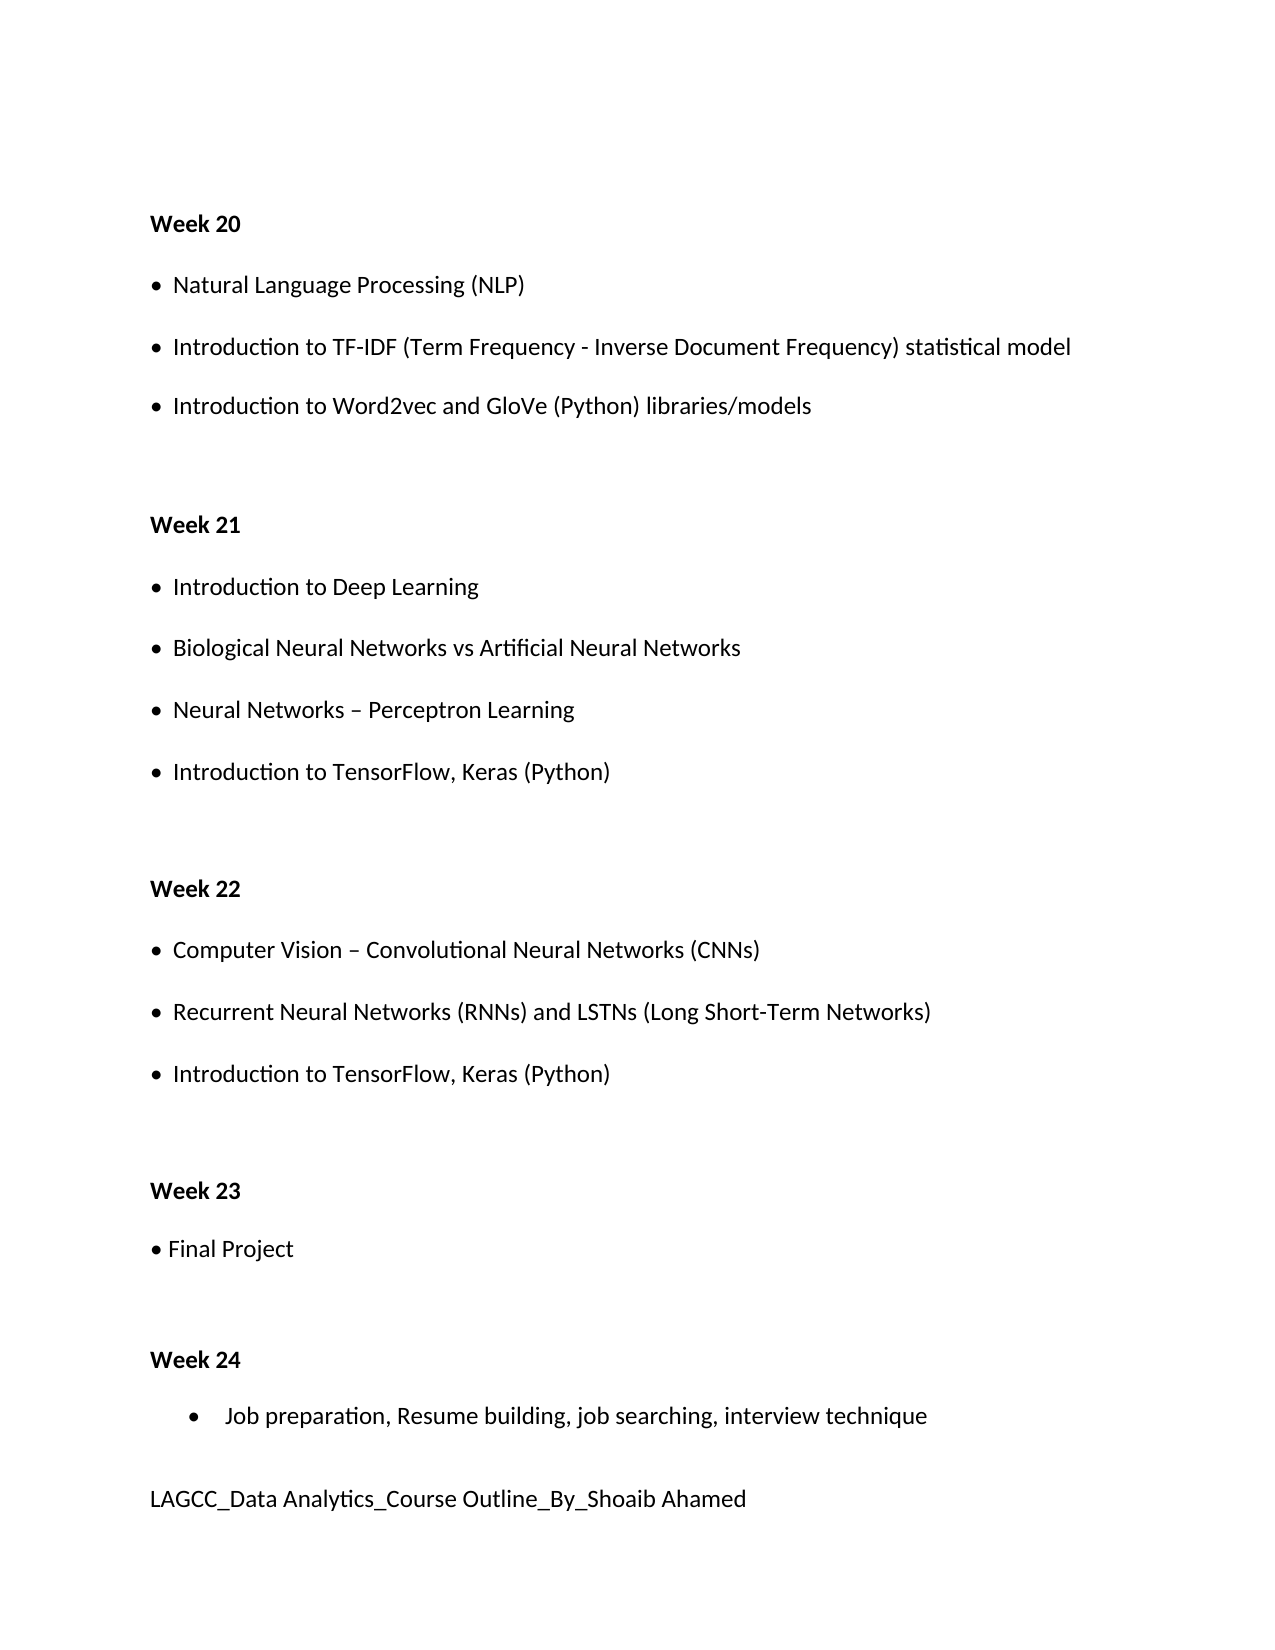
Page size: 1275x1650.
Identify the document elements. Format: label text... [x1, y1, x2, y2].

text • Final Project [150, 1233, 1125, 1264]
list Natural Language Processing (NLP) [150, 266, 1125, 301]
text Week 20 [150, 208, 1125, 239]
list Introduction to TF-IDF (Term Frequency - Inverse Document Frequency) statistical model [150, 328, 1125, 362]
list Neural Networks – Perceptron Learning [150, 692, 1125, 726]
list Computer Vision – Convolutional Neural Networks (CNNs) [150, 932, 1125, 966]
list Job preparation, Resume building, job searching, interview technique [187, 1400, 1125, 1431]
text Week 22 [150, 873, 1125, 904]
list Introduction to Word2vec and GloVe (Python) libraries/models [150, 390, 1125, 421]
text Week 24 [150, 1344, 1125, 1375]
list Recurrent Neural Networks (RNNs) and LSTNs (Long Short-Term Networks) [150, 993, 1125, 1028]
text Week 21 [150, 506, 1125, 541]
list Introduction to TensorFlow, Keras (Python) [150, 1055, 1125, 1089]
text Week 23 [150, 1175, 1125, 1206]
list Introduction to Deep Learning [150, 568, 1125, 602]
list Biological Neural Networks vs Artificial Neural Networks [150, 630, 1125, 664]
list Introduction to TensorFlow, Keras (Python) [150, 753, 1125, 788]
